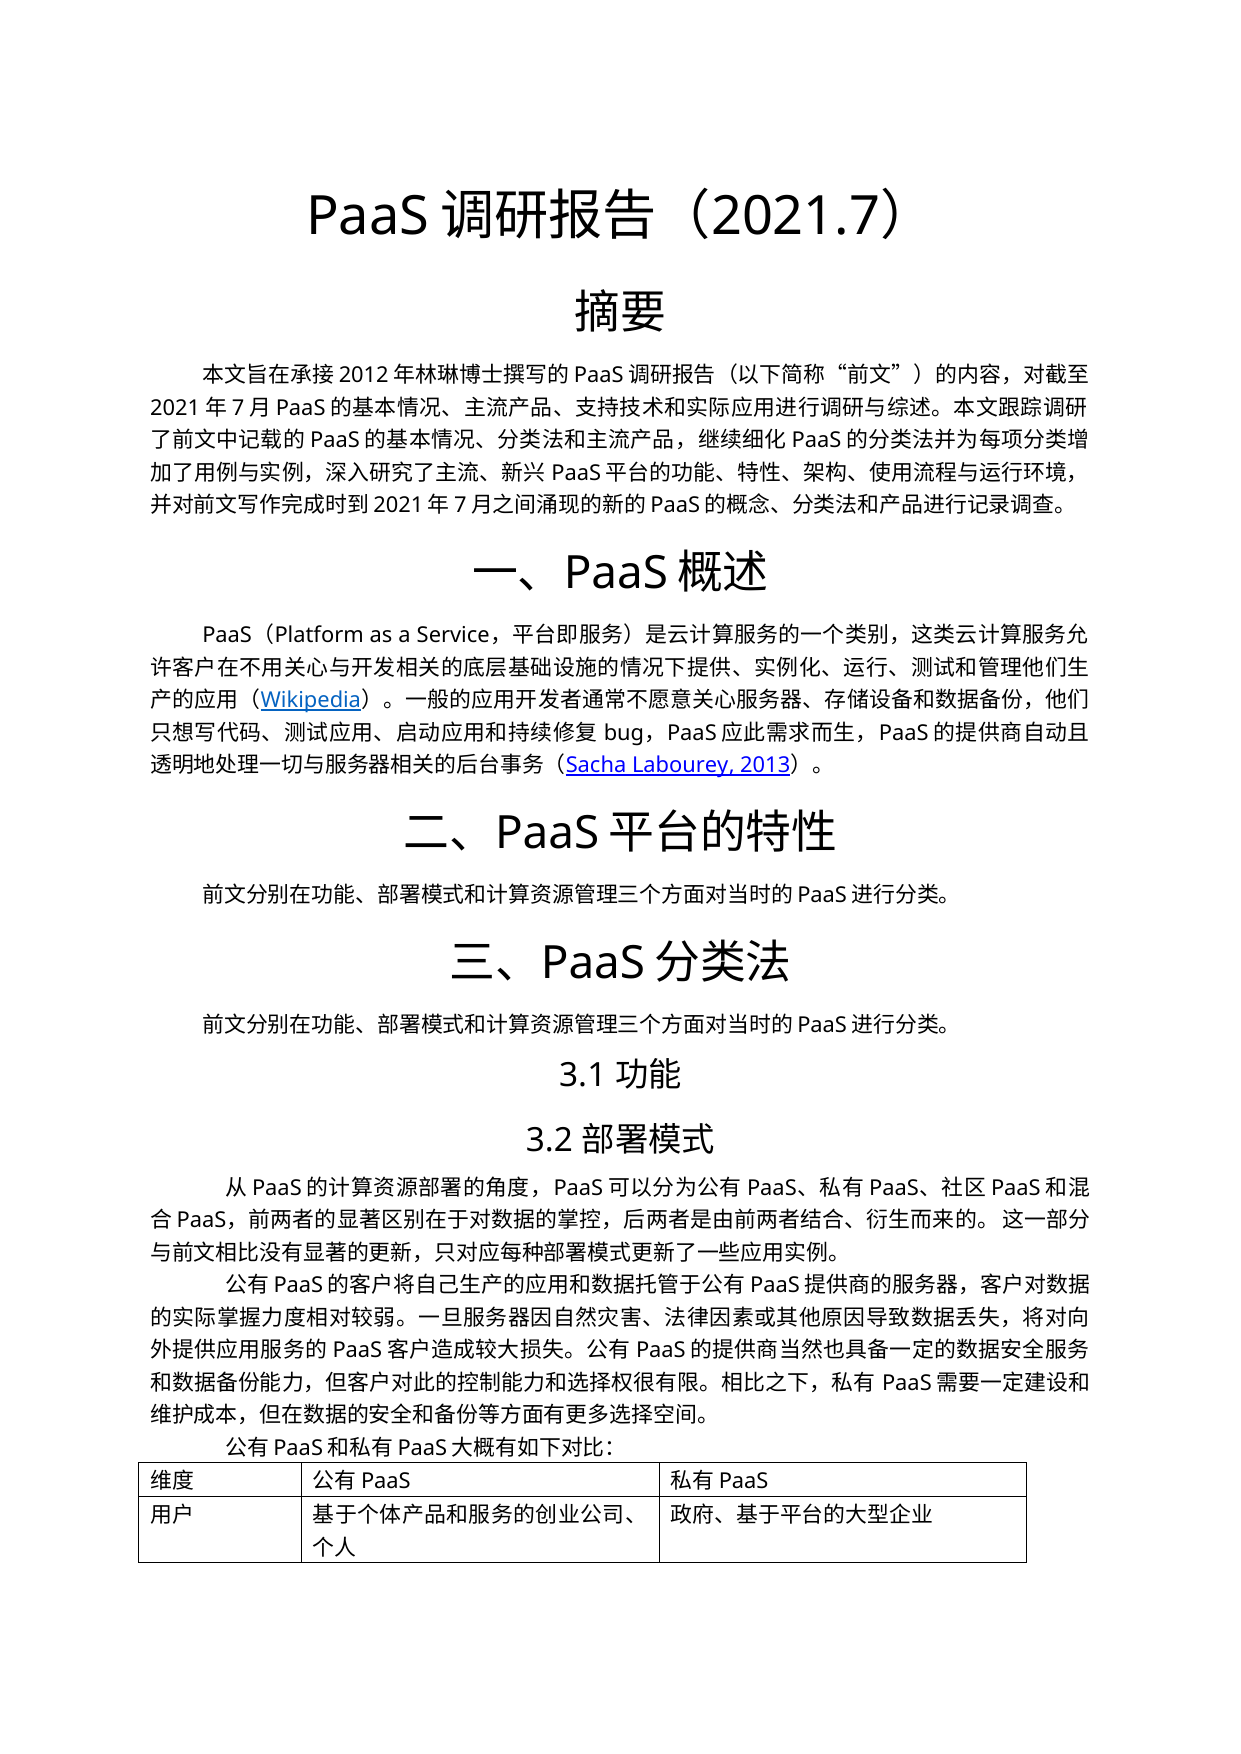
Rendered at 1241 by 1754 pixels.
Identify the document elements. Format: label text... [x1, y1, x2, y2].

text 3.1 功能 [150, 1039, 1090, 1104]
text 摘要 [150, 259, 1090, 357]
text PaaS（Platform as a Service，平台即服务）是云计算服务的一个类别，这类云计算服务允许客户在不用关心与开发相关的底层基础设施的情况下提供、实例化、运行、测试和管理他们生产的应用（Wikipedia）。一般的应用开发者通常不愿意关心服务器、存储设备和数据备份，他们只想写代码、测试应用、启动应用和持续修复bug，PaaS应此需求而生，PaaS的提供商自动且透明地处理一切与服务器相关的后台事务（Sacha Labourey, 2013）。 [150, 617, 1090, 779]
text 公有PaaS的客户将自己生产的应用和数据托管于公有PaaS提供商的服务器，客户对数据的实际掌握力度相对较弱。一旦服务器因自然灾害、法律因素或其他原因导致数据丢失，将对向外提供应用服务的PaaS客户造成较大损失。公有PaaS的提供商当然也具备一定的数据安全服务和数据备份能力，但客户对此的控制能力和选择权很有限。相比之下，私有PaaS需要一定建设和维护成本，但在数据的安全和备份等方面有更多选择空间。 [150, 1267, 1090, 1429]
text 公有PaaS和私有PaaS大概有如下对比： [150, 1429, 1090, 1462]
text 一、PaaS概述 [150, 519, 1090, 617]
list 前文分别在功能、部署模式和计算资源管理三个方面对当时的PaaS进行分类。 [150, 877, 1090, 909]
text PaaS调研报告（2021.7） [150, 162, 1090, 259]
table_header 公有PaaS [302, 1463, 659, 1496]
table_cell 基于个体产品和服务的创业公司、个人 [302, 1497, 659, 1562]
table_cell 政府、基于平台的大型企业 [660, 1497, 1026, 1562]
table_cell 用户 [139, 1497, 301, 1562]
text 本文旨在承接2012年林琳博士撰写的PaaS调研报告（以下简称“前文”）的内容，对截至2021年7月PaaS的基本情况、主流产品、支持技术和实际应用进行调研与综述。本文跟踪调研了前文中记载的PaaS的基本情况、分类法和主流产品，继续细化PaaS的分类法并为每项分类增加了用例与实例，深入研究了主流、新兴PaaS平台的功能、特性、架构、使用流程与运行环境，并对前文写作完成时到2021年7月之间涌现的新的PaaS的概念、分类法和产品进行记录调查。 [150, 357, 1090, 519]
text 从PaaS的计算资源部署的角度，PaaS可以分为公有PaaS、私有PaaS、社区PaaS和混合PaaS，前两者的显著区别在于对数据的掌控，后两者是由前两者结合、衍生而来的。这一部分与前文相比没有显著的更新，只对应每种部署模式更新了一些应用实例。 [150, 1169, 1090, 1267]
table_header 维度 [139, 1463, 301, 1496]
list PaaS平台的特性 [150, 779, 1090, 877]
text 前文分别在功能、部署模式和计算资源管理三个方面对当时的PaaS进行分类。 [150, 1007, 1090, 1039]
text 三、PaaS分类法 [150, 909, 1090, 1007]
text 3.2 部署模式 [150, 1104, 1090, 1169]
table_header 私有PaaS [660, 1463, 1026, 1496]
